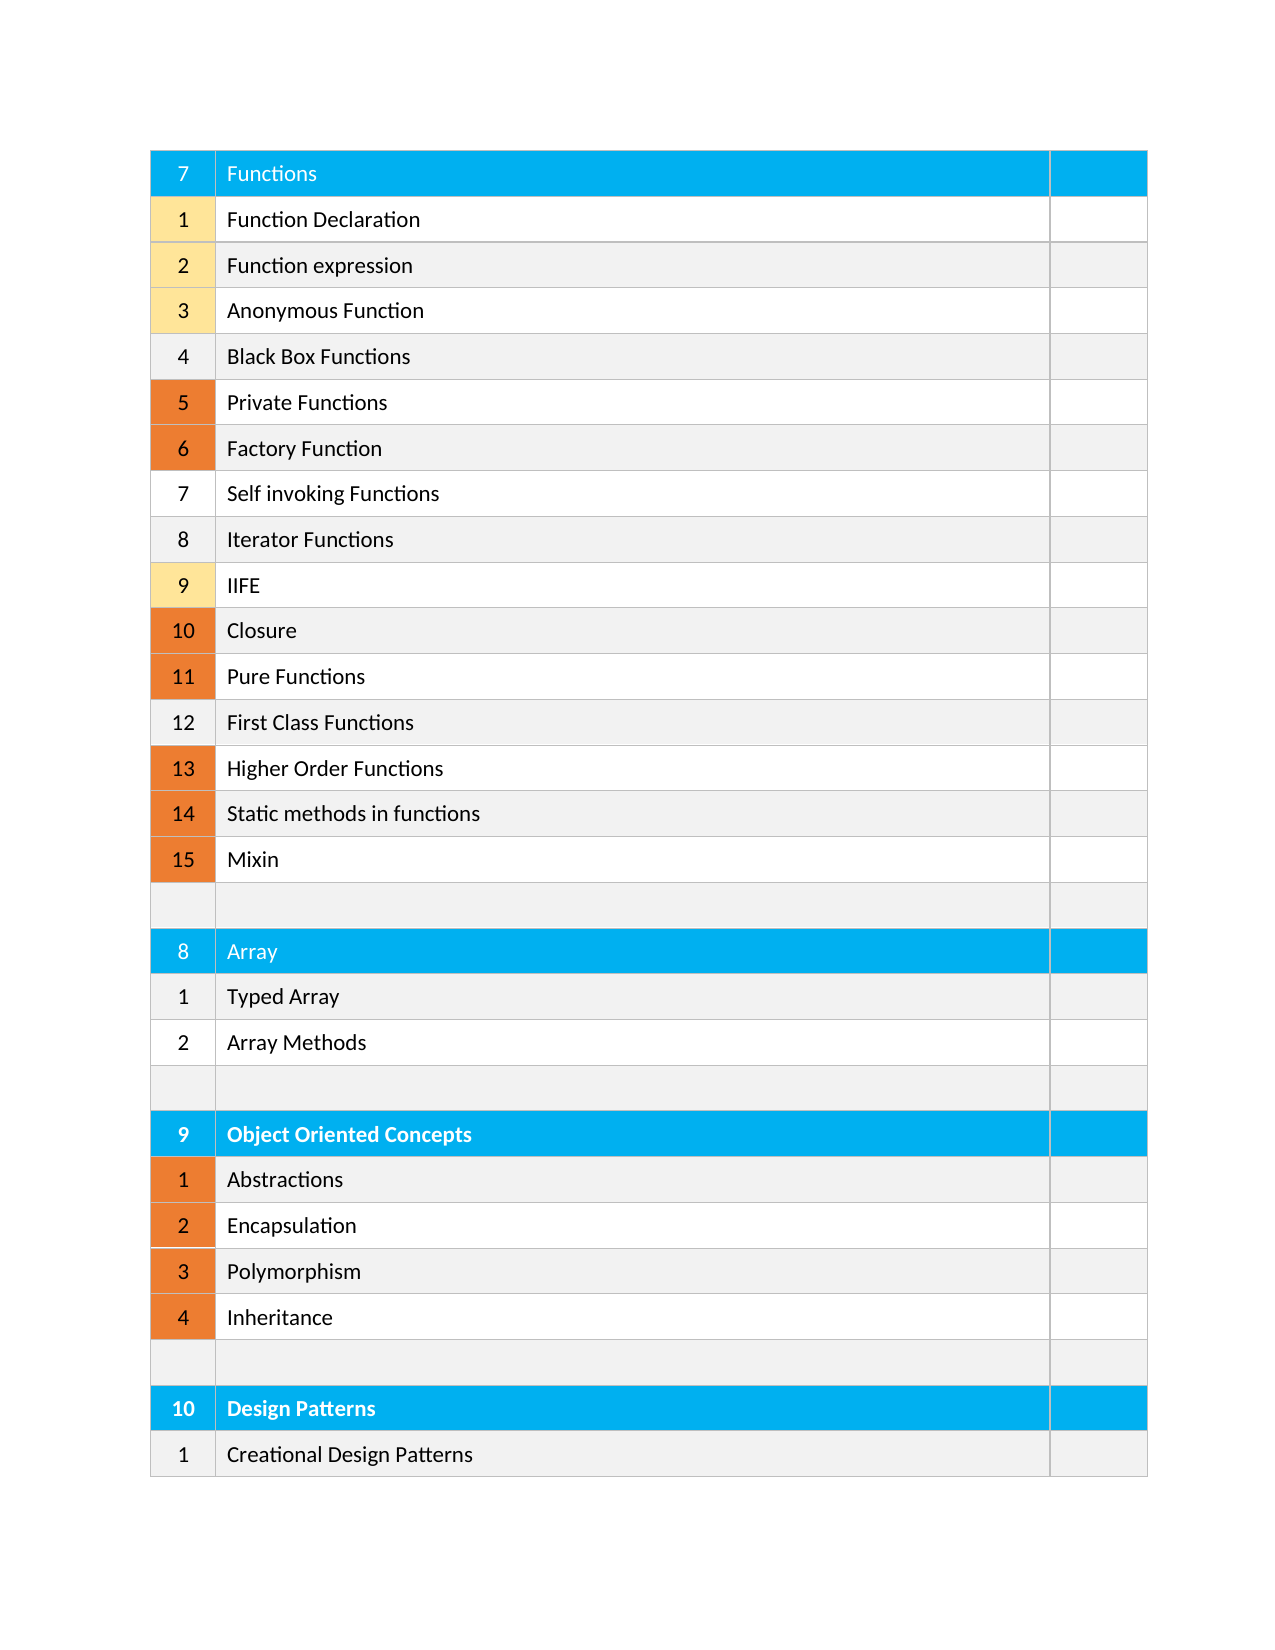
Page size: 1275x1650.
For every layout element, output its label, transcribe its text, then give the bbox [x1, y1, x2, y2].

table_cell 2 [151, 1203, 215, 1247]
table_cell [1051, 1111, 1147, 1156]
table_cell 9 [151, 563, 215, 607]
table_cell 12 [151, 700, 215, 744]
table_cell [1051, 425, 1147, 470]
table_cell Array [216, 929, 1049, 973]
table_cell [1051, 288, 1147, 333]
table_cell 1 [151, 974, 215, 1019]
table_cell 3 [151, 288, 215, 333]
table_cell [1051, 334, 1147, 379]
table_cell [1051, 654, 1147, 699]
table_cell [1051, 883, 1147, 927]
table_cell [1051, 563, 1147, 607]
table_cell [1051, 1020, 1147, 1064]
table_cell Functions [216, 151, 1049, 196]
table_cell 1 [151, 1431, 215, 1476]
table_cell 10 [151, 1386, 215, 1430]
table_cell Factory Function [216, 425, 1049, 470]
table_cell Mixin [216, 837, 1049, 882]
table_cell 4 [151, 1294, 215, 1339]
table_cell Array Methods [216, 1020, 1049, 1064]
table_cell Encapsulation [216, 1203, 1049, 1247]
table_cell Creational Design Patterns [216, 1431, 1049, 1476]
table_cell Inheritance [216, 1294, 1049, 1339]
table_cell [1051, 1157, 1147, 1202]
table_cell Polymorphism [216, 1249, 1049, 1293]
table_cell 1 [151, 1157, 215, 1202]
table_cell [216, 1340, 1049, 1385]
table_cell 6 [151, 425, 215, 470]
table_cell Iterator Functions [216, 517, 1049, 562]
table_cell Black Box Functions [216, 334, 1049, 379]
table_cell [1051, 791, 1147, 836]
table_cell [1051, 197, 1147, 241]
table_cell [1051, 1249, 1147, 1293]
table_cell [1051, 1294, 1147, 1339]
table_cell First Class Functions [216, 700, 1049, 744]
table_cell [1051, 837, 1147, 882]
table_cell 11 [151, 654, 215, 699]
table_cell 10 [151, 608, 215, 653]
table_cell Typed Array [216, 974, 1049, 1019]
table_cell 13 [151, 746, 215, 790]
table_cell [1051, 1431, 1147, 1476]
table_cell 8 [151, 929, 215, 973]
table_cell Higher Order Functions [216, 746, 1049, 790]
table_cell Anonymous Function [216, 288, 1049, 333]
table_cell 15 [151, 837, 215, 882]
table_cell [1051, 380, 1147, 424]
table_cell [1051, 1203, 1147, 1247]
table_cell [216, 1066, 1049, 1110]
table_cell 7 [151, 471, 215, 516]
table_cell [151, 883, 215, 927]
table_cell Function Declaration [216, 197, 1049, 241]
table_cell Closure [216, 608, 1049, 653]
table_cell [1051, 1066, 1147, 1110]
table_cell 2 [151, 243, 215, 287]
table_cell [1051, 471, 1147, 516]
table_cell 14 [151, 791, 215, 836]
table_cell 1 [151, 197, 215, 241]
table_cell [1051, 608, 1147, 653]
table_cell [1051, 700, 1147, 744]
table_cell [1051, 1386, 1147, 1430]
table_cell Static methods in functions [216, 791, 1049, 836]
table_cell Self invoking Functions [216, 471, 1049, 516]
table_cell Function expression [216, 243, 1049, 287]
table_cell Object Oriented Concepts [216, 1111, 1049, 1156]
table_cell 7 [151, 151, 215, 196]
table_cell 2 [151, 1020, 215, 1064]
table_cell 3 [151, 1249, 215, 1293]
table_cell Abstractions [216, 1157, 1049, 1202]
table_cell IIFE [216, 563, 1049, 607]
table_cell [151, 1066, 215, 1110]
table_cell Pure Functions [216, 654, 1049, 699]
table_cell [1051, 151, 1147, 196]
table_cell [151, 1340, 215, 1385]
table_cell [216, 883, 1049, 927]
table_cell 8 [151, 517, 215, 562]
table_cell [1051, 243, 1147, 287]
table_cell [1051, 974, 1147, 1019]
table_cell [1051, 517, 1147, 562]
table_cell Design Patterns [216, 1386, 1049, 1430]
table_cell [1051, 929, 1147, 973]
table_cell 4 [151, 334, 215, 379]
table_cell [1051, 1340, 1147, 1385]
table_cell 5 [151, 380, 215, 424]
table_cell [1051, 746, 1147, 790]
table_cell 9 [151, 1111, 215, 1156]
table_cell Private Functions [216, 380, 1049, 424]
